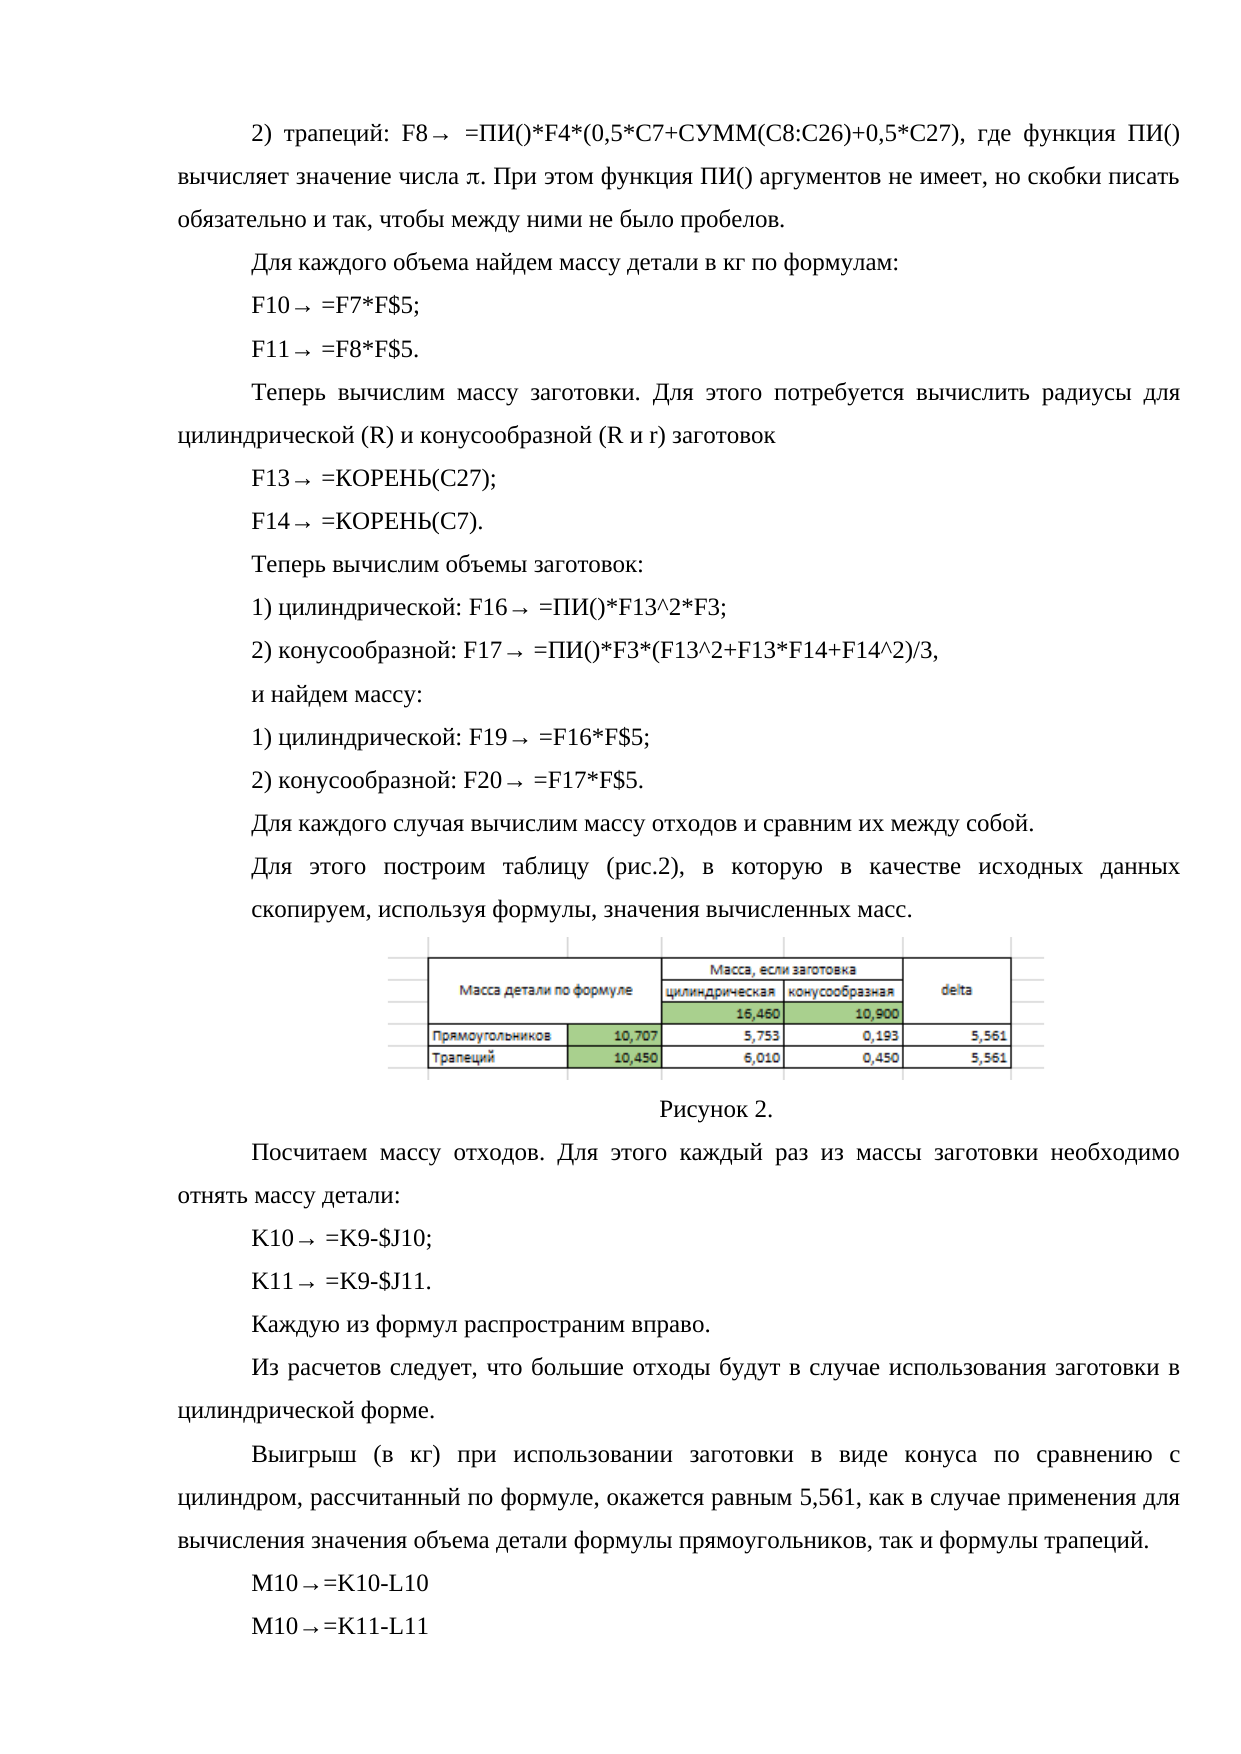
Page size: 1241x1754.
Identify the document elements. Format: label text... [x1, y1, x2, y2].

text 2) трапеций: F8→ =ПИ()*F4*(0,5*C7+СУММ(C8:C26)+0,5*C27), где функция ПИ() вычисляет значение числа . При этом функция ПИ() аргументов не имеет, но скобки писать обязательно и так, чтобы между ними не было пробелов. [177, 118, 1181, 233]
text 1) цилиндрической: F19→ =F16*F$5; [177, 722, 1181, 751]
text F14→ =КОРЕНЬ(C7). [177, 506, 1181, 535]
text K10→ =K9-$J10; [177, 1223, 1181, 1252]
text F10→ =F7*F$5; [177, 291, 1181, 319]
text Рисунок 2. [251, 1094, 1181, 1122]
text Для этого построим таблицу (рис.2), в которую в качестве исходных данных скопируем, используя формулы, значения вычисленных масс. [251, 851, 1181, 923]
text F13→ =КОРЕНЬ(C27); [177, 463, 1181, 492]
text F11→ =F8*F$5. [177, 334, 1181, 362]
text M10→=K11-L11 [177, 1611, 1181, 1640]
text Каждую из формул распространим вправо. [177, 1309, 1181, 1338]
text Теперь вычислим объемы заготовок: [177, 549, 1181, 578]
text Теперь вычислим массу заготовки. Для этого потребуется вычислить радиусы для цилиндрической (R) и конусообразной (R и r) заготовок [177, 377, 1181, 449]
text K11→ =K9-$J11. [177, 1266, 1181, 1295]
text Для каждого случая вычислим массу отходов и сравним их между собой. [251, 808, 1181, 837]
text Посчитаем массу отходов. Для этого каждый раз из массы заготовки необходимо отнять массу детали: [177, 1137, 1181, 1209]
picture [387, 937, 1045, 1080]
text Из расчетов следует, что большие отходы будут в случае использования заготовки в цилиндрической форме. [177, 1352, 1181, 1424]
text 2) конусообразной: F17→ =ПИ()*F3*(F13^2+F13*F14+F14^2)/3, [177, 636, 1181, 664]
text 1) цилиндрической: F16→ =ПИ()*F13^2*F3; [177, 592, 1181, 621]
text Выигрыш (в кг) при использовании заготовки в виде конуса по сравнению с цилиндром, рассчитанный по формуле, окажется равным 5,561, как в случае применения для вычисления значения объема детали формулы прямоугольников, так и формулы трапеций. [177, 1439, 1181, 1554]
text 2) конусообразной: F20→ =F17*F$5. [177, 765, 1181, 794]
text и найдем массу: [177, 679, 1181, 707]
text Для каждого объема найдем массу детали в кг по формулам: [177, 247, 1181, 276]
text M10→=K10-L10 [177, 1568, 1181, 1597]
